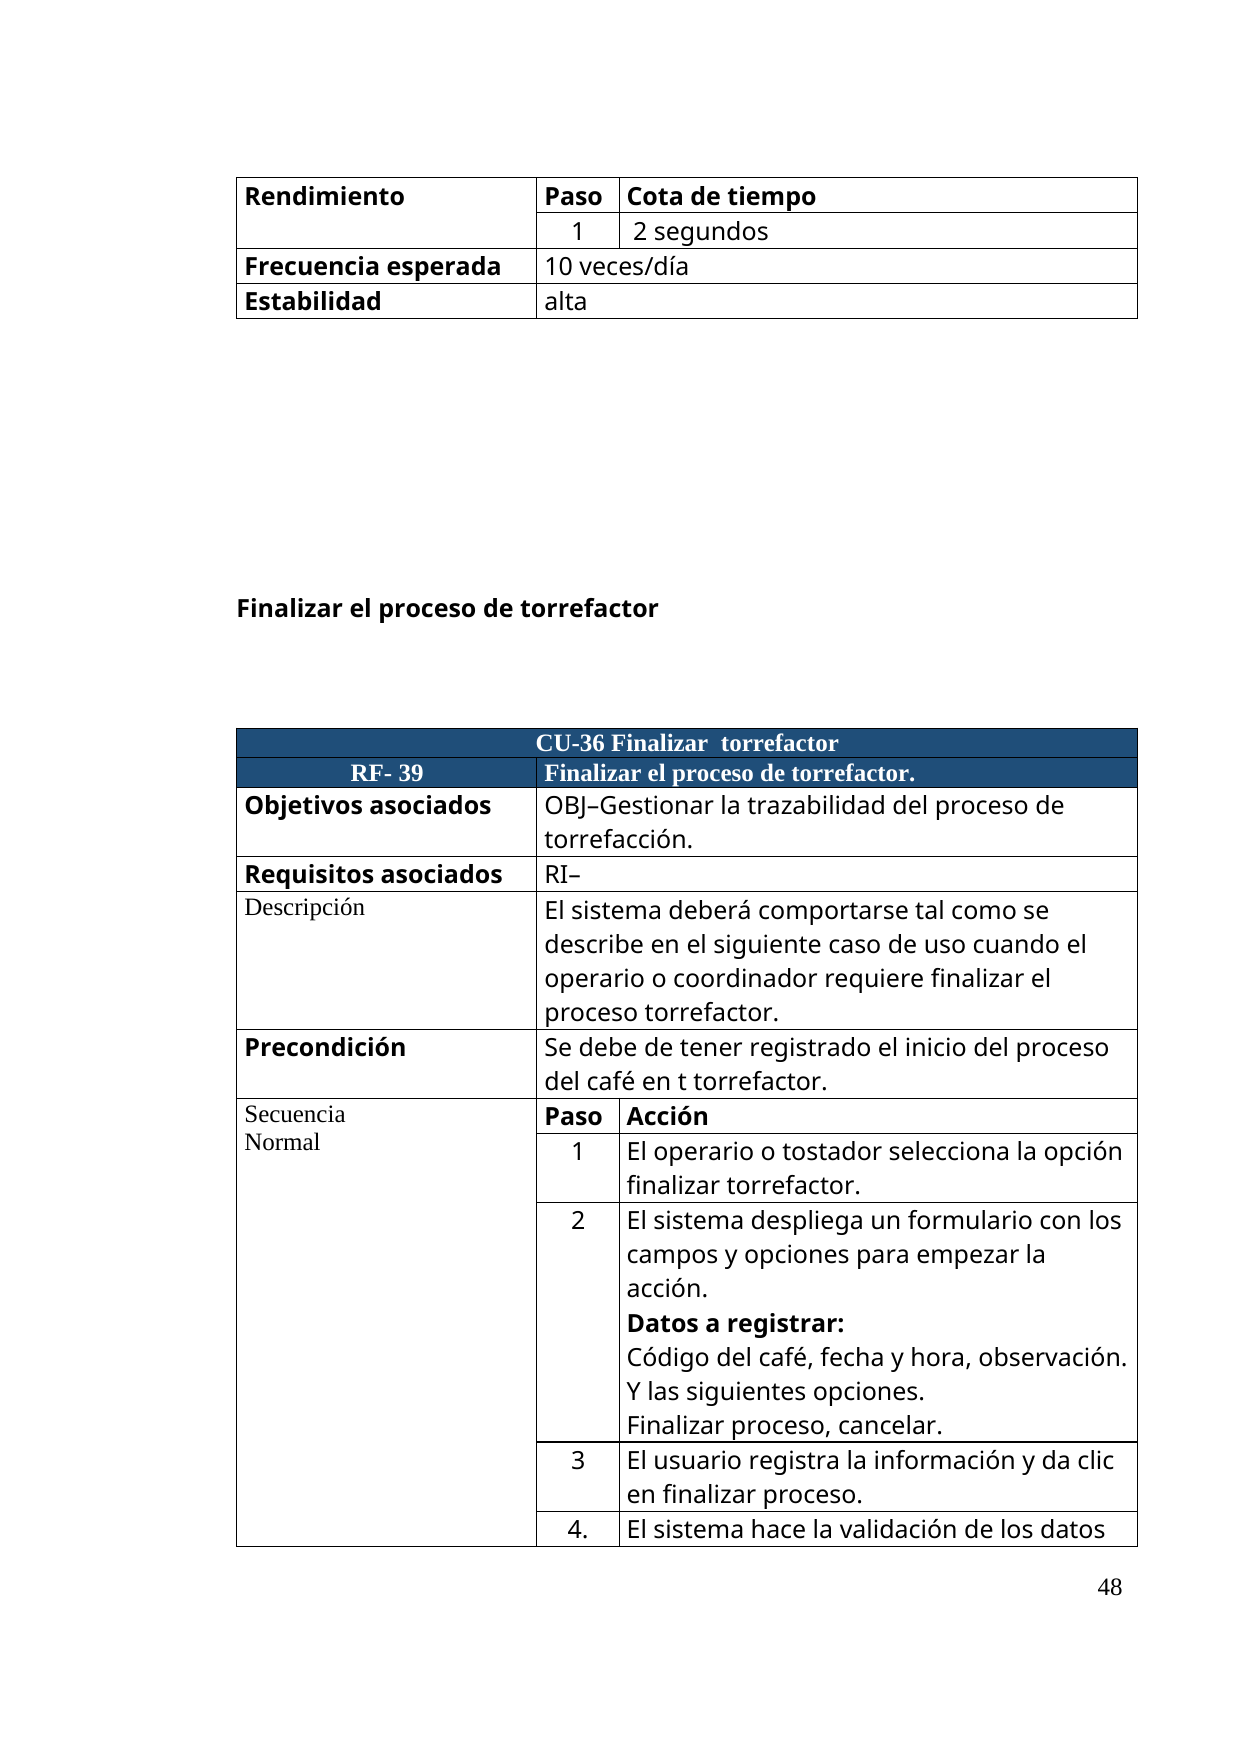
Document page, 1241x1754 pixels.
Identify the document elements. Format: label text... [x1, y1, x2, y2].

table_cell alta [537, 284, 1137, 318]
table_cell Rendimiento [237, 178, 536, 247]
table_cell OBJ–Gestionar la trazabilidad del proceso de torrefacción. [537, 788, 1137, 856]
table_cell El sistema hace la validación de los datos ingresados. [620, 1512, 1137, 1546]
table_cell Estabilidad [237, 284, 536, 318]
table_cell Descripción [237, 892, 536, 1028]
table_header CU-36 Finalizar torrefactor [237, 729, 1137, 757]
table_cell 2 [537, 1203, 619, 1441]
table_cell Finalizar el proceso de torrefactor. [537, 758, 1137, 787]
table_cell Cota de tiempo [620, 178, 1137, 212]
table_cell 4. [537, 1512, 619, 1546]
table_cell 3 [537, 1443, 619, 1511]
table_cell RI– [537, 857, 1137, 891]
table_cell 10 veces/día [537, 249, 1137, 282]
table_cell 1 [537, 213, 619, 247]
table_cell Se debe de tener registrado el inicio del proceso del café en t torrefactor. [537, 1030, 1137, 1098]
table_cell Requisitos asociados [237, 857, 536, 891]
table_cell Secuencia Normal [237, 1099, 536, 1546]
text Finalizar el proceso de torrefactor [236, 591, 1122, 625]
table_cell El operario o tostador selecciona la opción finalizar torrefactor. [620, 1134, 1137, 1202]
table_cell Paso [537, 178, 619, 212]
table_cell El sistema deberá comportarse tal como se describe en el siguiente caso de uso cuando el operario o coordinador requiere finalizar el proceso torrefactor. [537, 892, 1137, 1028]
table_cell Frecuencia esperada [237, 249, 536, 282]
table_cell Acción [620, 1099, 1137, 1133]
table_cell Paso [537, 1099, 619, 1133]
table_cell 1 [537, 1134, 619, 1202]
table_cell Objetivos asociados [237, 788, 536, 856]
table_cell Precondición [237, 1030, 536, 1098]
table_cell El usuario registra la información y da clic en finalizar proceso. [620, 1443, 1137, 1511]
table_cell 2 segundos [620, 213, 1137, 247]
table_cell RF- 39 [237, 758, 536, 787]
